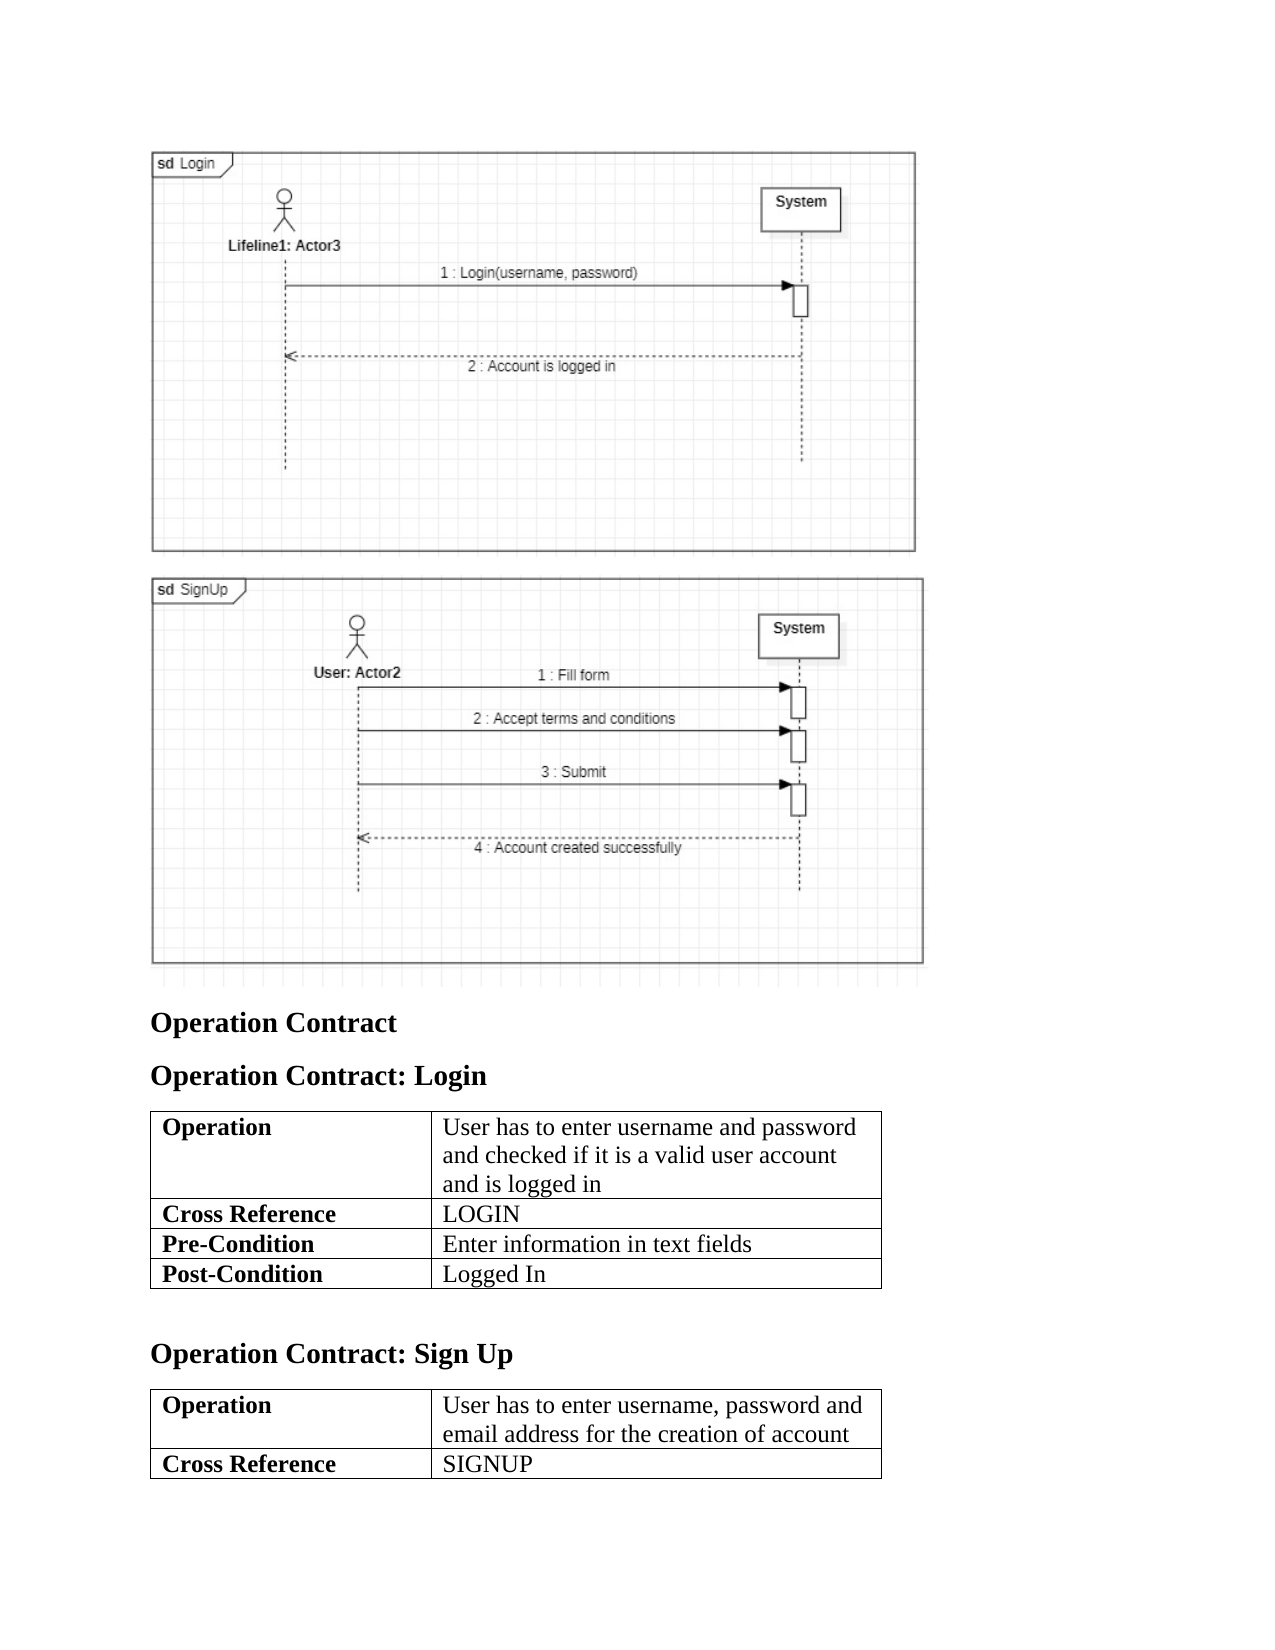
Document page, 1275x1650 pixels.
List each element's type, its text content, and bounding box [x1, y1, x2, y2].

table_cell SIGNUP [432, 1449, 881, 1477]
text Operation Contract [150, 1005, 1125, 1039]
table_header User has to enter username, password and email address for the creation of account [432, 1390, 881, 1448]
picture [150, 150, 921, 557]
table_cell Enter information in text fields [432, 1229, 881, 1258]
table_cell Logged In [432, 1259, 881, 1287]
picture [150, 575, 929, 987]
table_cell LOGIN [432, 1199, 881, 1228]
table_cell Cross Reference [151, 1449, 431, 1477]
table_cell Post-Condition [151, 1259, 431, 1287]
table_cell Pre-Condition [151, 1229, 431, 1258]
table_header Operation [151, 1112, 431, 1198]
table_cell Cross Reference [151, 1199, 431, 1228]
text Operation Contract: Sign Up [150, 1336, 1125, 1370]
text Operation Contract: Login [150, 1058, 1125, 1092]
table_header Operation [151, 1390, 431, 1448]
table_header User has to enter username and password and checked if it is a valid user account and is logged in [432, 1112, 881, 1198]
